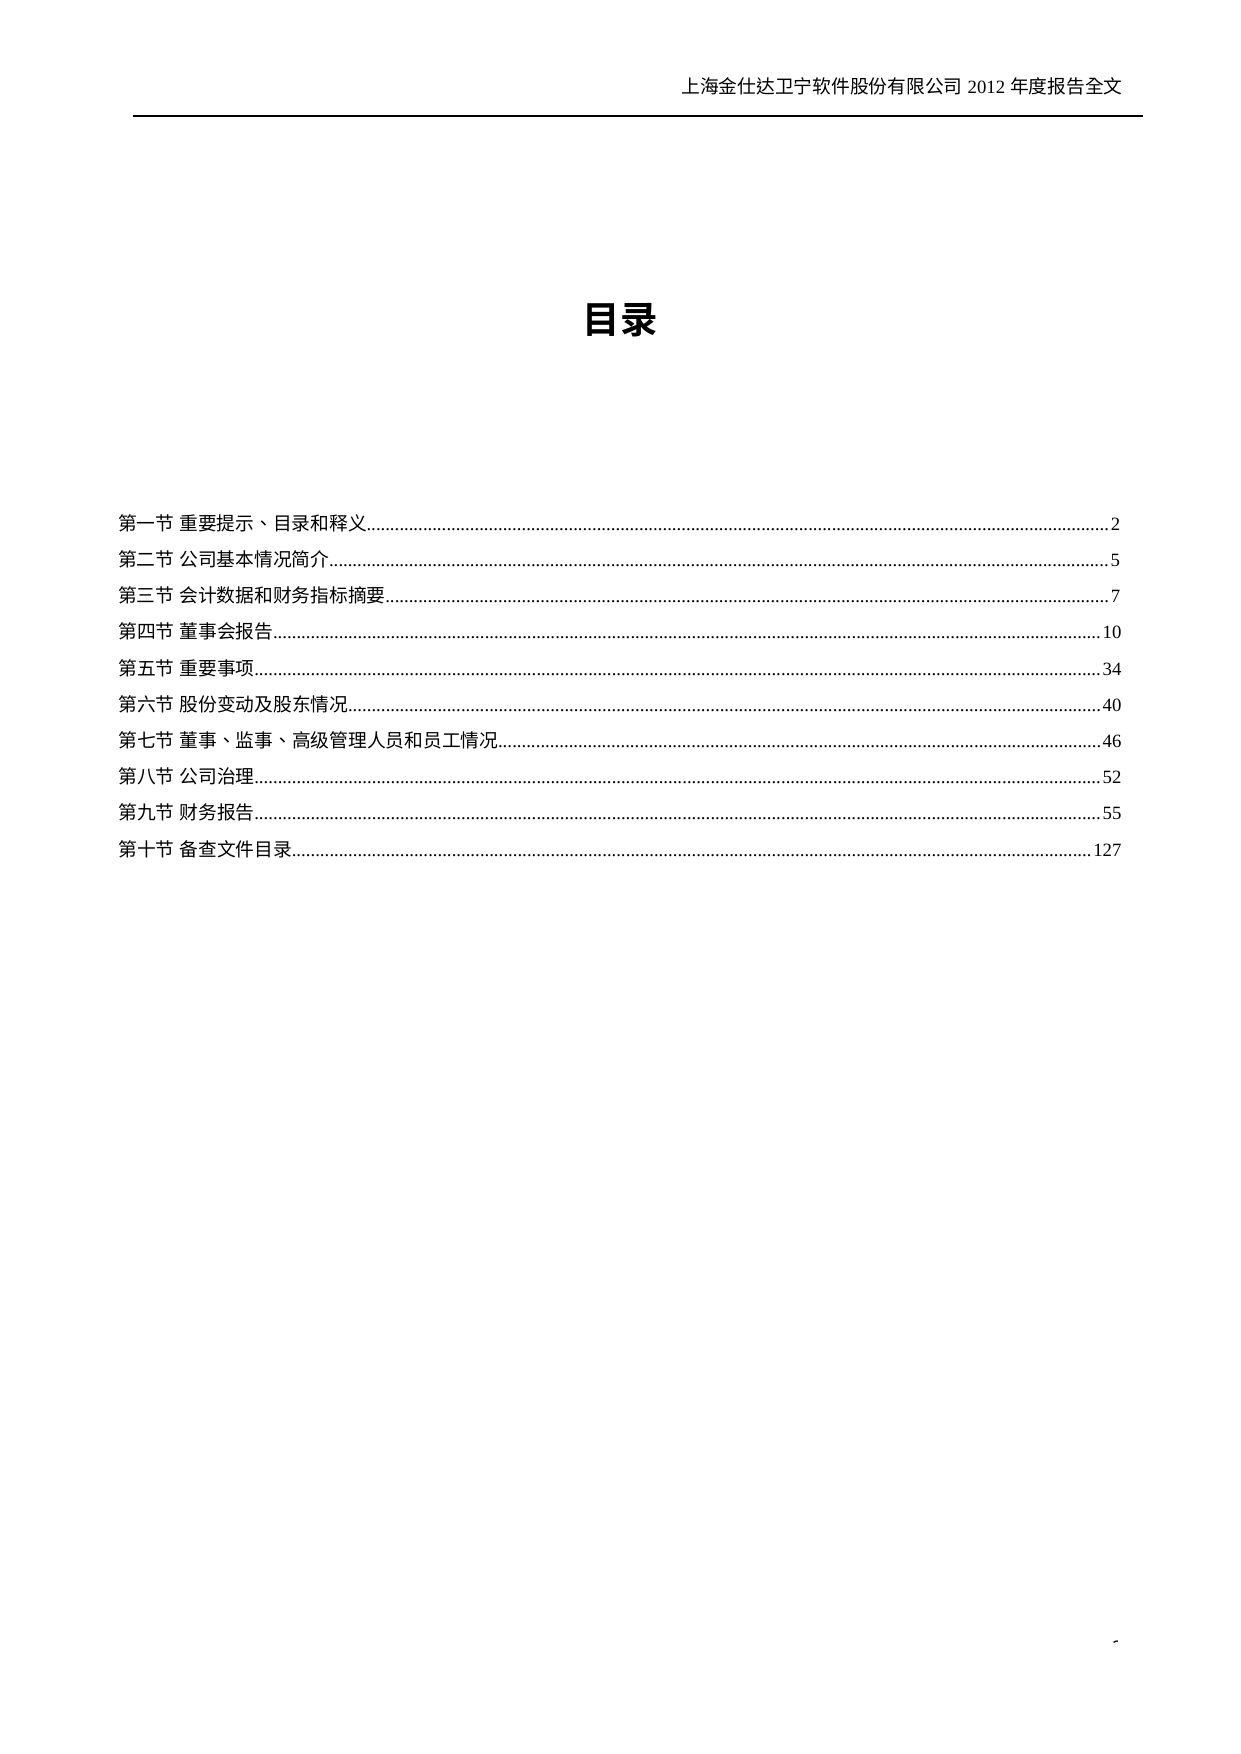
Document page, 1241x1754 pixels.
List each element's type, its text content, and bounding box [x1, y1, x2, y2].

text 目录 [336, 296, 904, 343]
